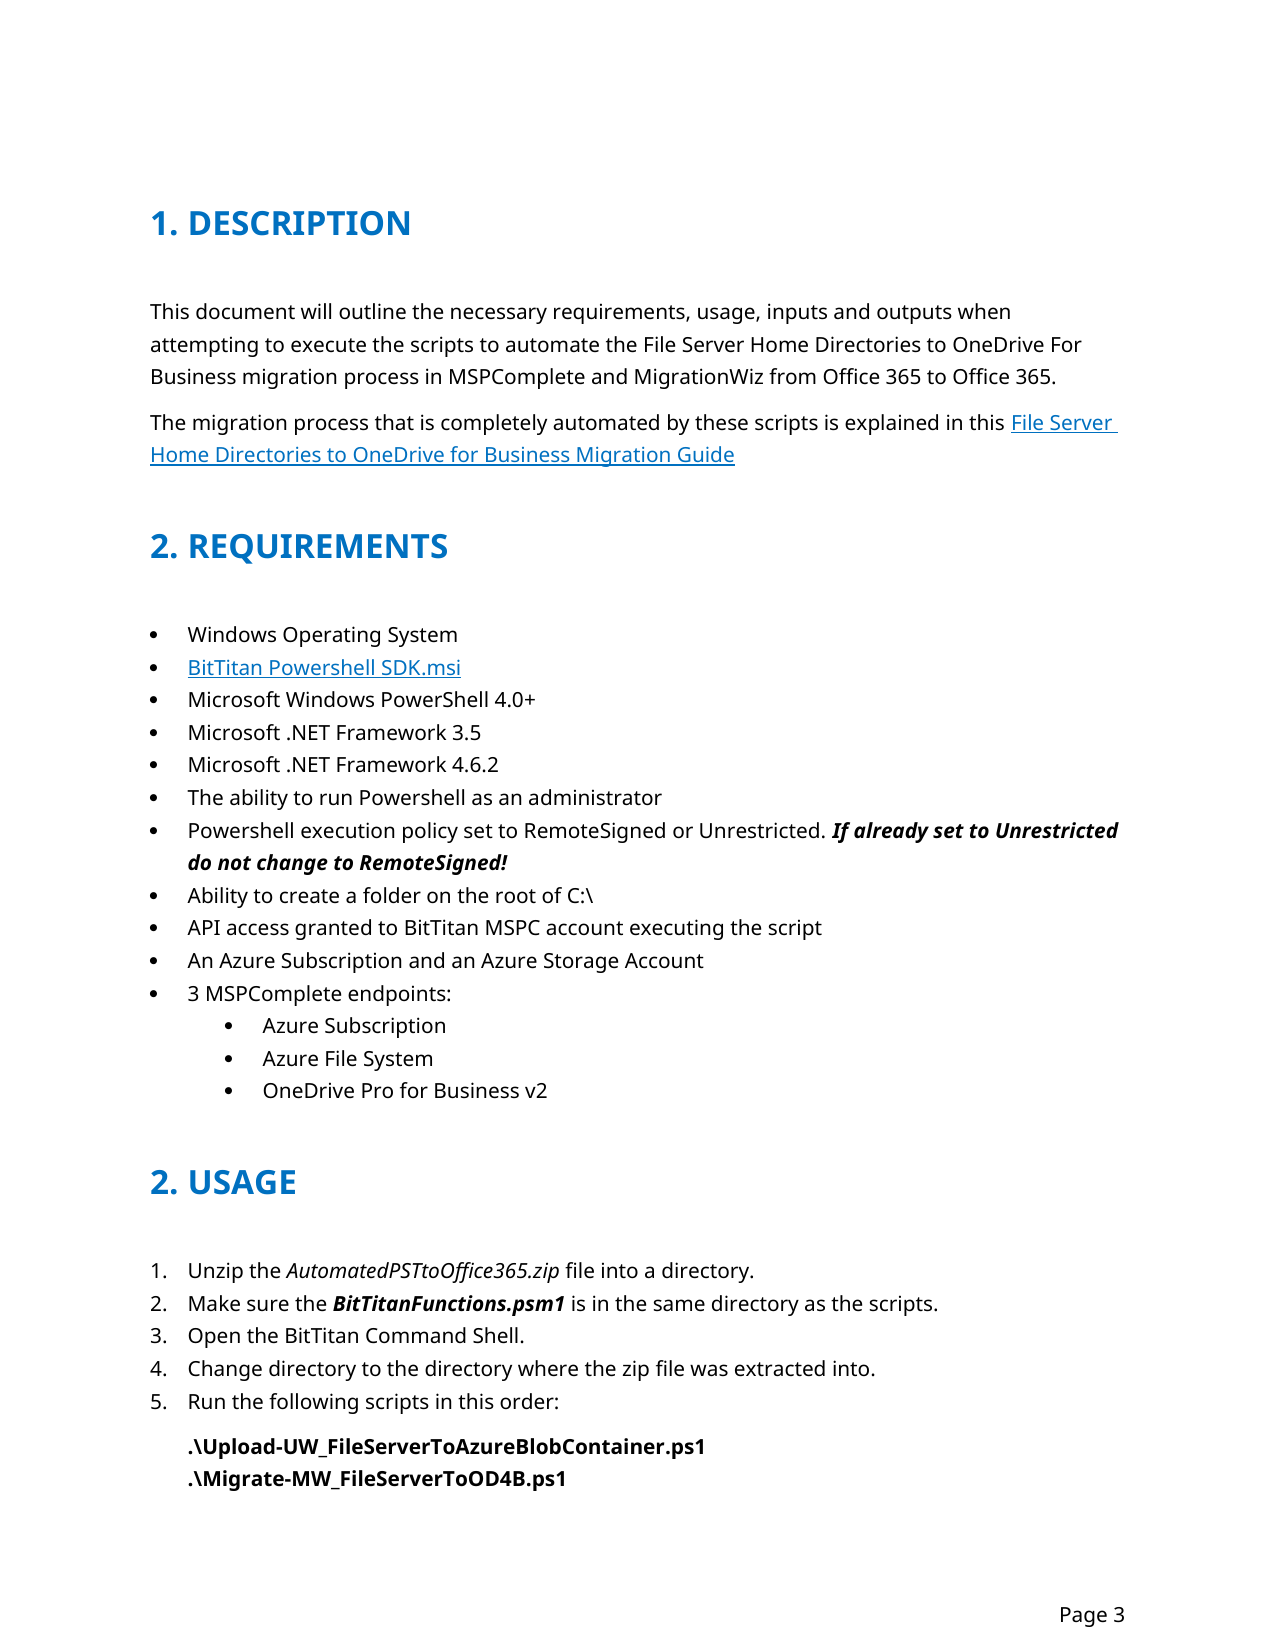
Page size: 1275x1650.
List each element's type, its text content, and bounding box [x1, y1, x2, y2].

list Azure File System [225, 1044, 1125, 1072]
list Open the BitTitan Command Shell. [150, 1322, 1125, 1350]
list 3 MSPComplete endpoints: [150, 979, 1125, 1007]
list Windows Operating System [150, 620, 1125, 648]
list Microsoft .NET Framework 3.5 [150, 718, 1125, 746]
list Azure Subscription [225, 1011, 1125, 1040]
text This document will outline the necessary requirements, usage, inputs and outputs when attempting to execute the scripts to automate the File Server Home Directories to OneDrive For Business migration process in MSPComplete and MigrationWiz from Office 365 to Office 365. [150, 297, 1125, 391]
subtitle Description [150, 200, 1125, 245]
text The migration process that is completely automated by these scripts is explained in this File Server Home Directories to OneDrive for Business Migration Guide [150, 408, 1125, 469]
list OneDrive Pro for Business v2 [225, 1077, 1125, 1105]
list .\Upload-UW_FileServerToAzureBlobContainer.ps1 [150, 1432, 1125, 1460]
list BitTitan Powershell SDK.msi [150, 653, 1125, 681]
subtitle Usage [150, 1159, 1125, 1204]
subtitle Requirements [150, 523, 1125, 568]
list Powershell execution policy set to RemoteSigned or Unrestricted. If already set to Unrestricted do not change to RemoteSigned! [150, 816, 1125, 877]
list API access granted to BitTitan MSPC account executing the script [150, 913, 1125, 942]
list Microsoft .NET Framework 4.6.2 [150, 751, 1125, 779]
list .\Migrate-MW_FileServerToOD4B.ps1 [150, 1464, 1125, 1493]
list The ability to run Powershell as an administrator [150, 783, 1125, 812]
list Microsoft Windows PowerShell 4.0+ [150, 685, 1125, 714]
list Unzip the AutomatedPSTtoOffice365.zip file into a directory. [150, 1256, 1125, 1285]
list Change directory to the directory where the zip file was extracted into. [150, 1354, 1125, 1383]
list An Azure Subscription and an Azure Storage Account [150, 946, 1125, 974]
list Ability to create a folder on the root of C:\ [150, 881, 1125, 909]
list Run the following scripts in this order: [150, 1387, 1125, 1415]
list Make sure the BitTitanFunctions.psm1 is in the same directory as the scripts. [150, 1289, 1125, 1317]
